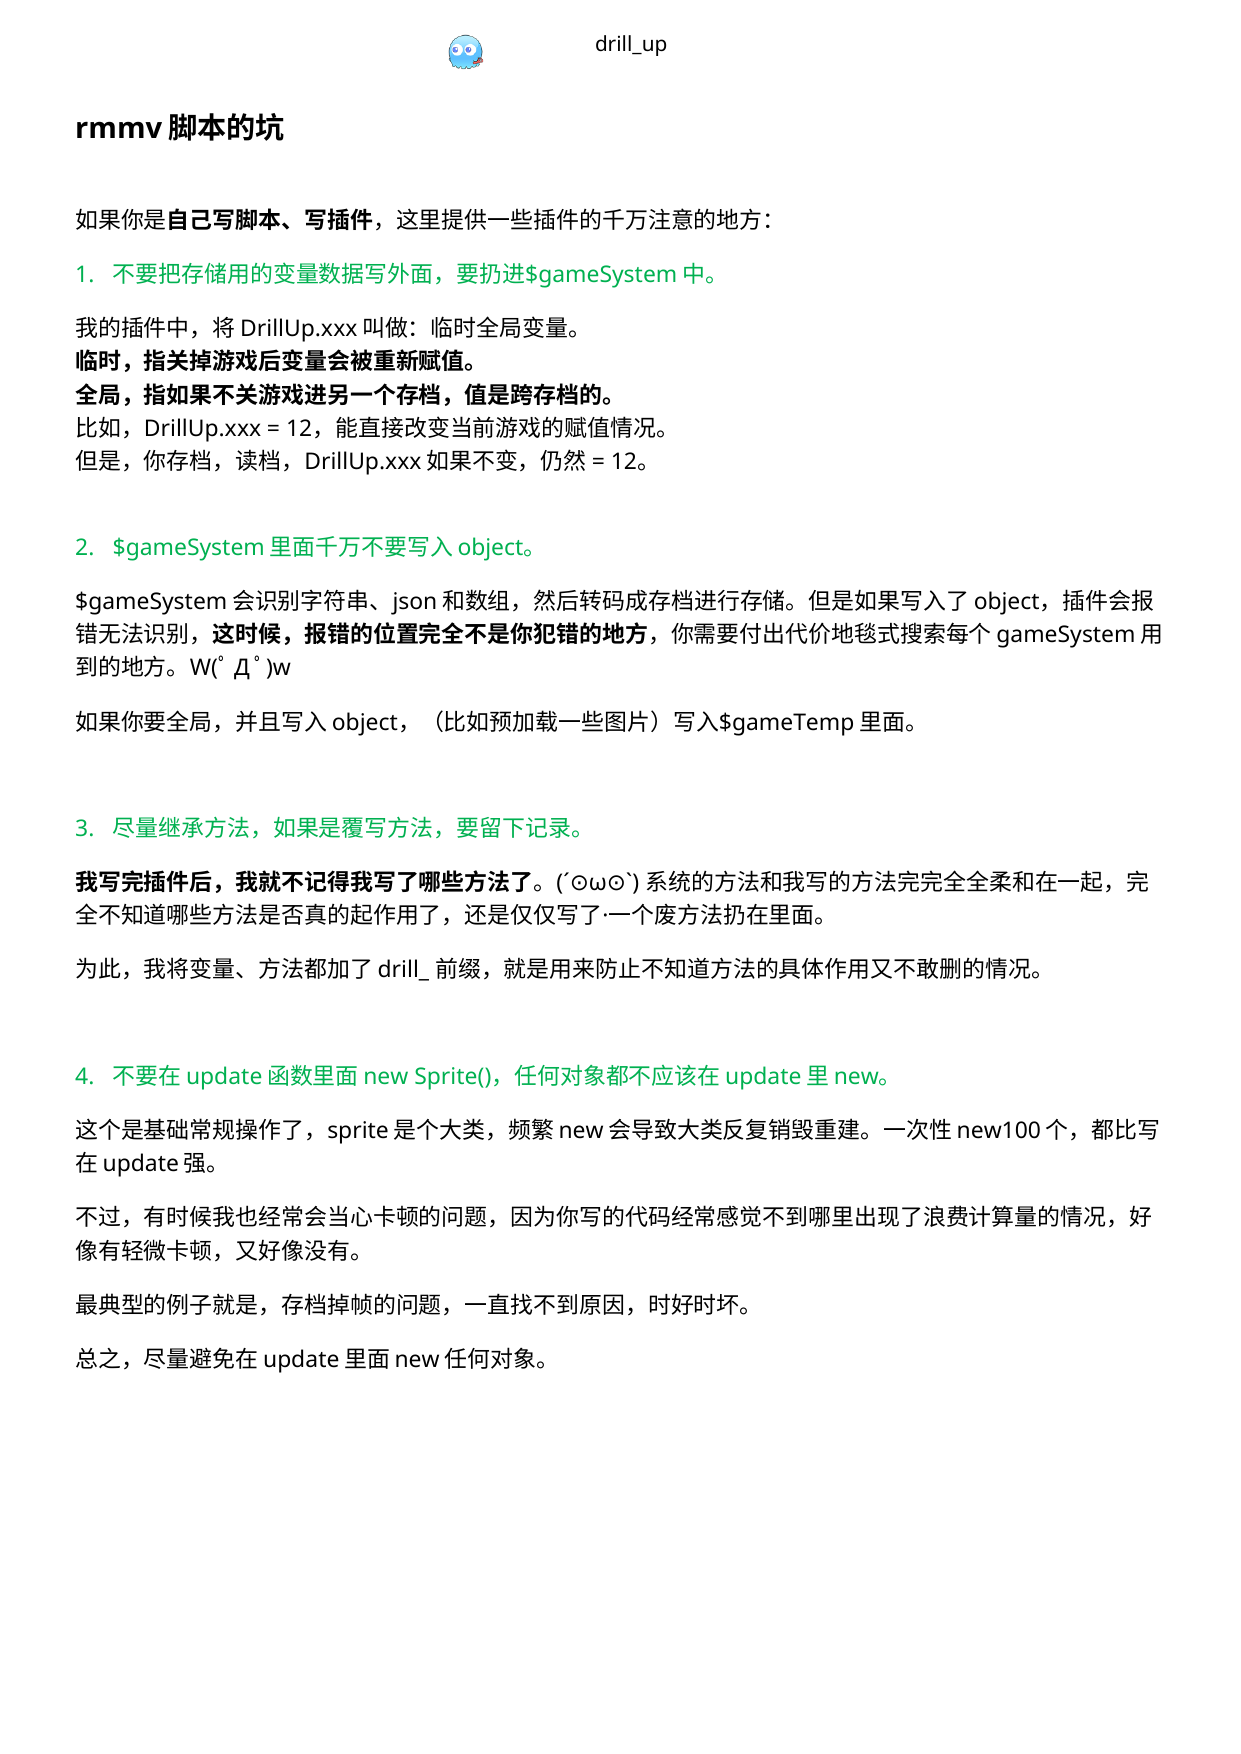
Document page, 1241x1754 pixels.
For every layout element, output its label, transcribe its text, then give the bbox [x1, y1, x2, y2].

list 不要把存储用的变量数据写外面，要扔进$gameSystem中。 [75, 256, 1165, 289]
subtitle rmmv脚本的坑 [75, 93, 1165, 158]
text 全局，指如果不关游戏进另一个存档，值是跨存档的。 [75, 376, 1165, 410]
text 不过，有时候我也经常会当心卡顿的问题，因为你写的代码经常感觉不到哪里出现了浪费计算量的情况，好像有轻微卡顿，又好像没有。 [75, 1199, 1165, 1266]
text 这个是基础常规操作了，sprite是个大类，频繁new会导致大类反复销毁重建。一次性new100个，都比写在update强。 [75, 1112, 1165, 1178]
picture [443, 29, 485, 71]
list 尽量继承方法，如果是覆写方法，要留下记录。 [75, 810, 1165, 843]
text 比如，DrillUp.xxx = 12，能直接改变当前游戏的赋值情况。 [75, 410, 1165, 443]
text 最典型的例子就是，存档掉帧的问题，一直找不到原因，时好时坏。 [75, 1287, 1165, 1320]
text 总之，尽量避免在update里面new任何对象。 [75, 1341, 1165, 1374]
list 不要在update函数里面new Sprite()，任何对象都不应该在update里new。 [75, 1058, 1165, 1091]
text 但是，你存档，读档，DrillUp.xxx如果不变，仍然 = 12。 [75, 443, 1165, 476]
text 如果你是自己写脚本、写插件，这里提供一些插件的千万注意的地方： [75, 202, 1165, 235]
text 为此，我将变量、方法都加了drill_ 前缀，就是用来防止不知道方法的具体作用又不敢删的情况。 [75, 951, 1165, 985]
text 如果你要全局，并且写入object，（比如预加载一些图片）写入$gameTemp里面。 [75, 703, 1165, 737]
text 我写完插件后，我就不记得我写了哪些方法了。(´⊙ω⊙`) 系统的方法和我写的方法完完全全柔和在一起，完全不知道哪些方法是否真的起作用了，还是仅仅写了·一个废方法扔在里面。 [75, 864, 1165, 931]
text 我的插件中，将DrillUp.xxx叫做：临时全局变量。 [75, 310, 1165, 343]
text $gameSystem会识别字符串、json和数组，然后转码成存档进行存储。但是如果写入了object，插件会报错无法识别，这时候，报错的位置完全不是你犯错的地方，你需要付出代价地毯式搜索每个gameSystem用到的地方。W(ﾟДﾟ)w [75, 583, 1165, 683]
list $gameSystem里面千万不要写入object。 [75, 528, 1165, 562]
text 临时，指关掉游戏后变量会被重新赋值。 [75, 343, 1165, 376]
